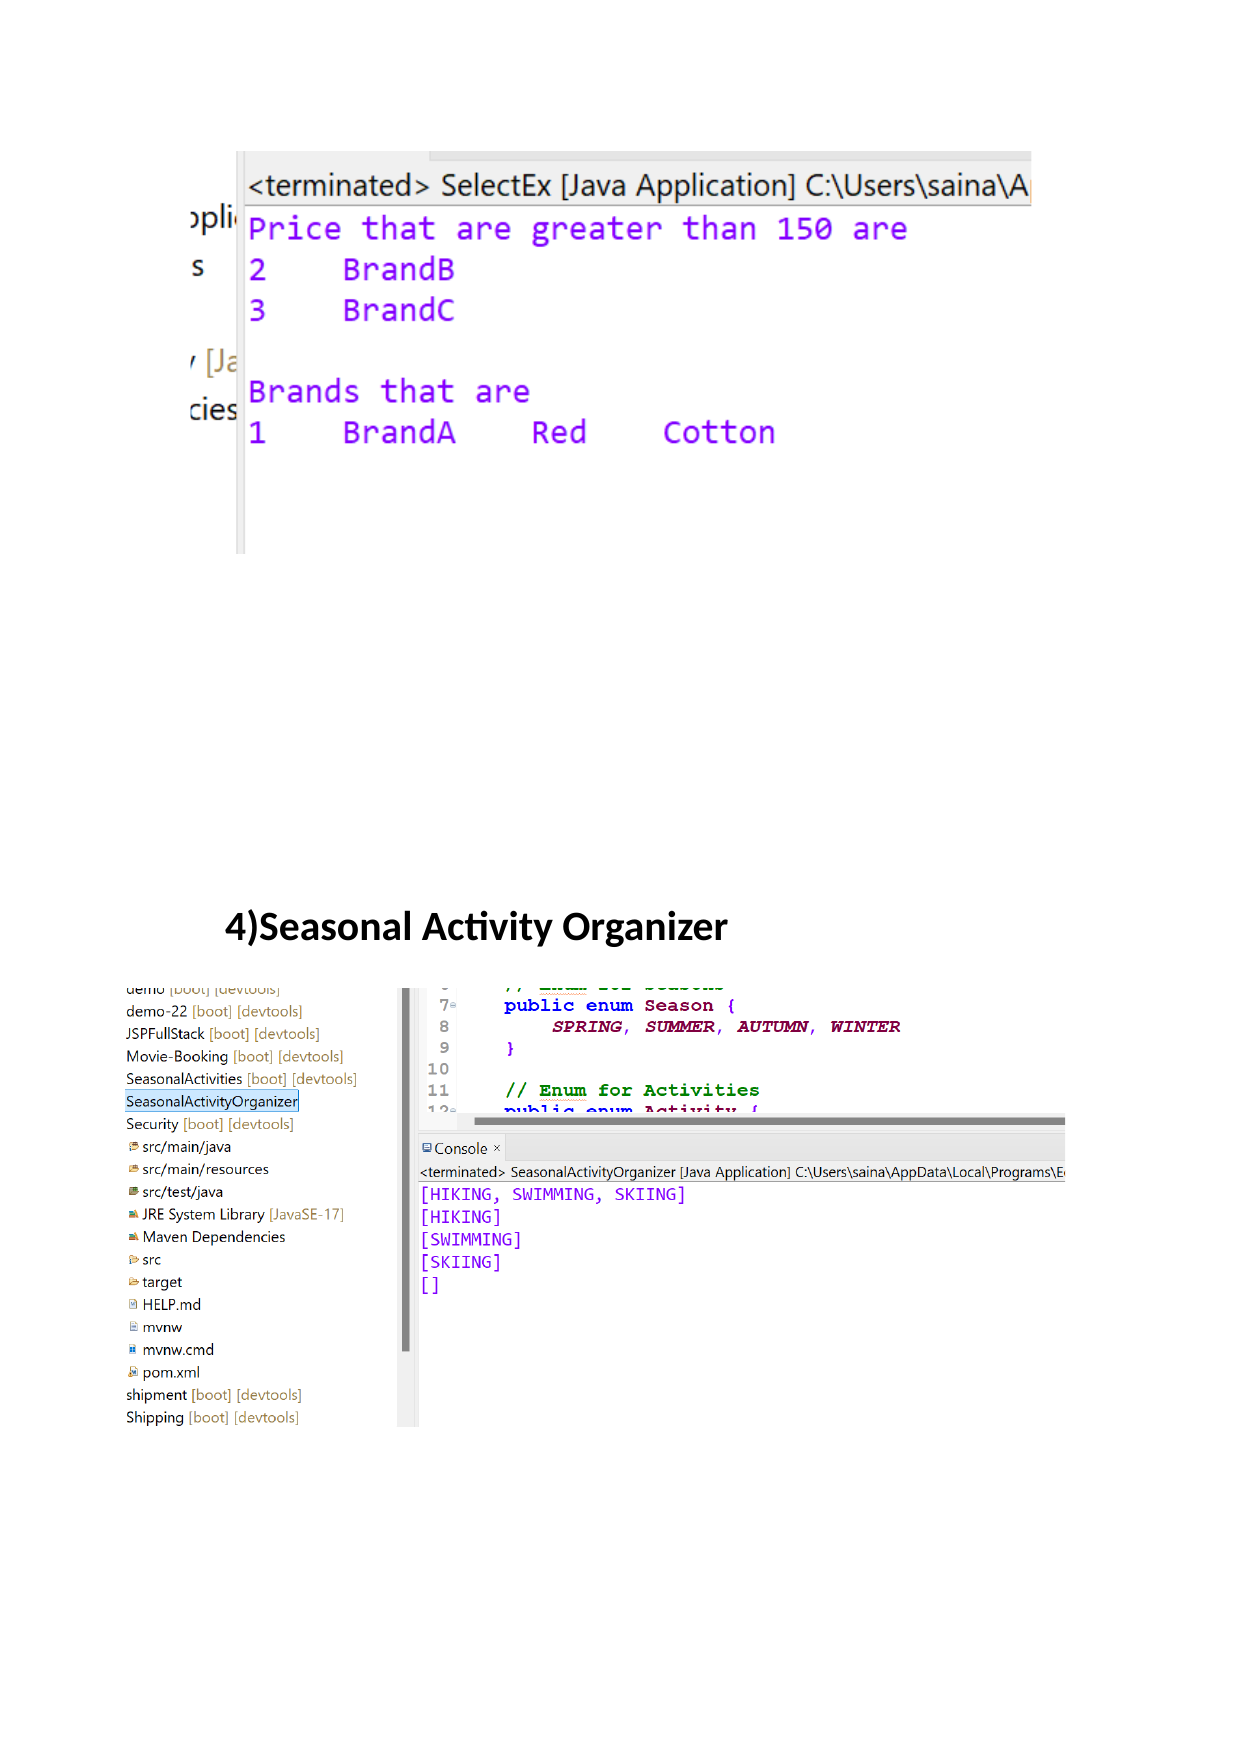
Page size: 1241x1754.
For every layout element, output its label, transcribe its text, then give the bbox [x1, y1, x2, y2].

picture [125, 988, 1066, 1427]
picture [190, 151, 1032, 554]
list 4)Seasonal Activity Organizer [225, 900, 1090, 951]
